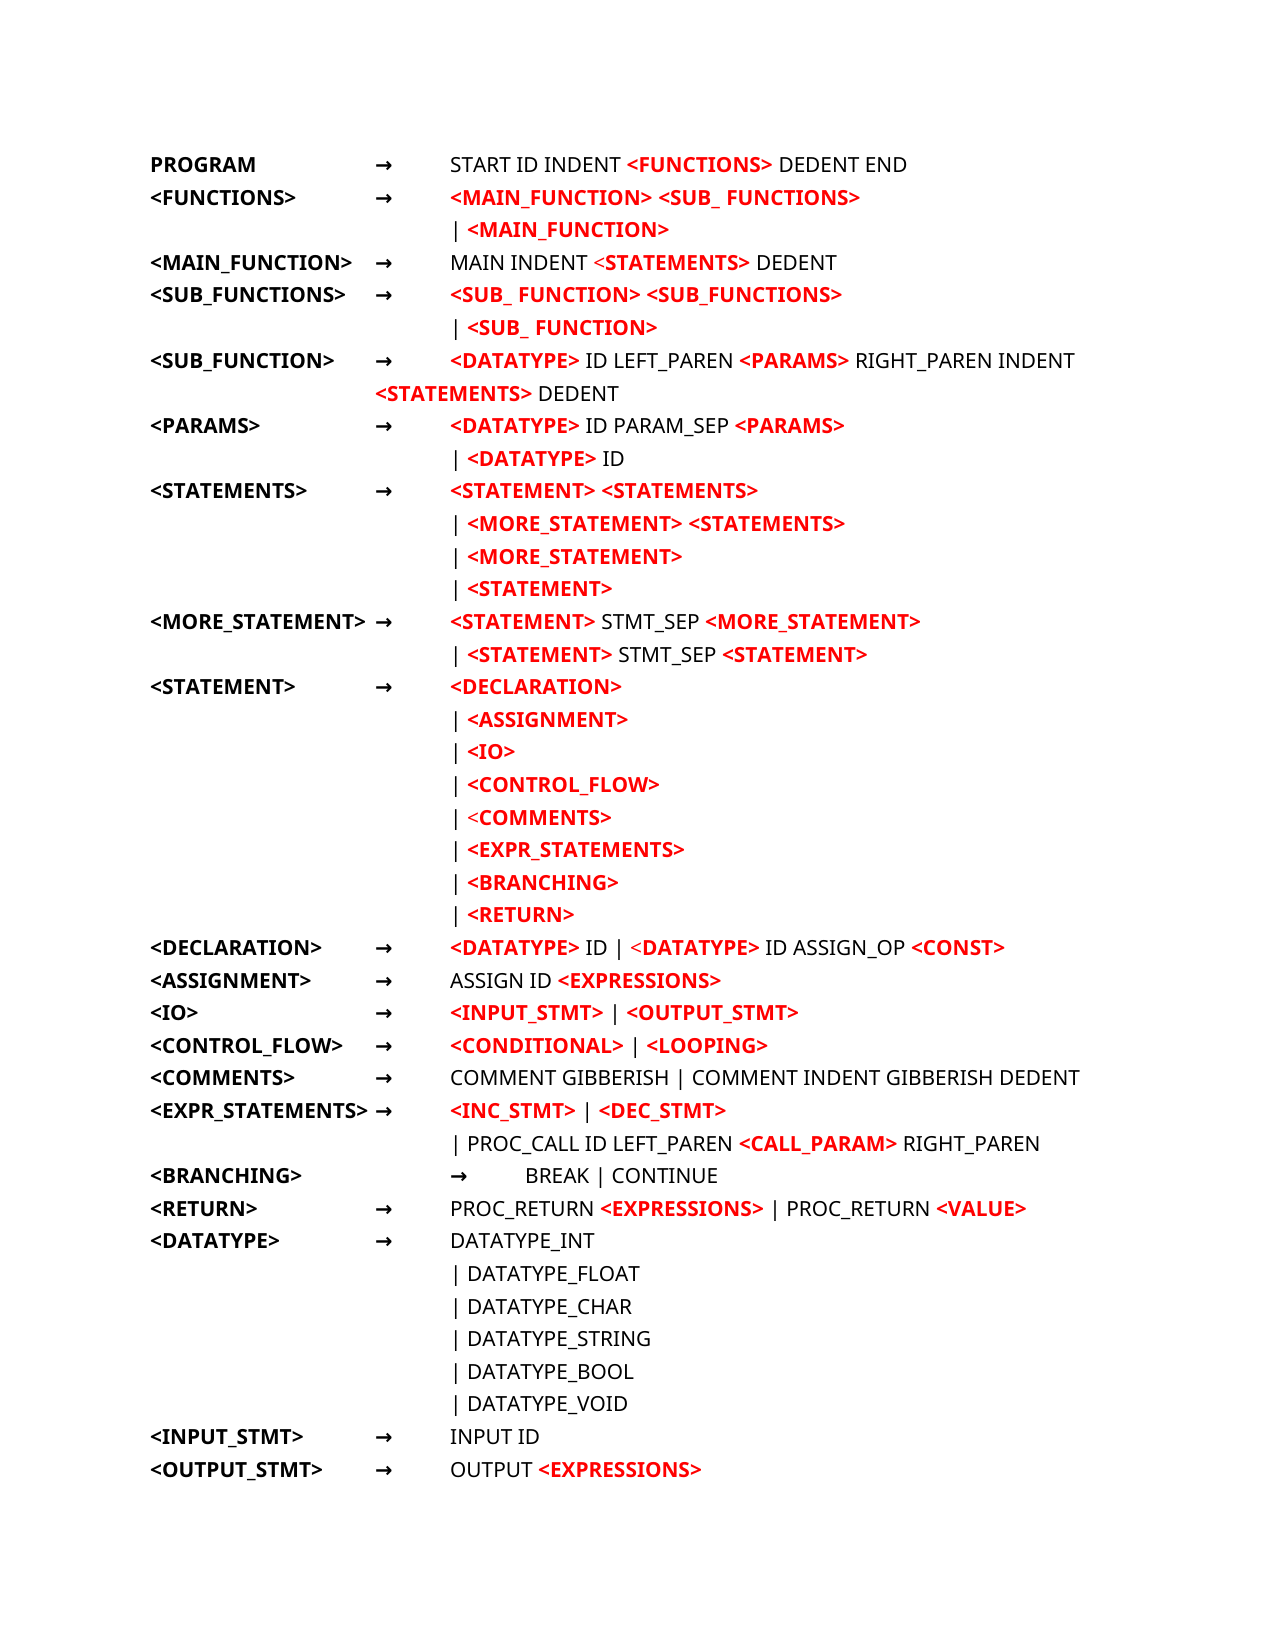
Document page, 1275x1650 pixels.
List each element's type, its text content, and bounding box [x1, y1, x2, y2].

text | <SUB_ FUNCTION> [375, 313, 1125, 342]
text | DATATYPE_STRING [375, 1324, 1125, 1353]
text PROGRAM → START ID INDENT <FUNCTIONS> DEDENT END [150, 150, 1125, 178]
text | <STATEMENT> STMT_SEP <STATEMENT> [375, 640, 1125, 668]
text <ASSIGNMENT> → ASSIGN ID <EXPRESSIONS> [150, 966, 1125, 994]
text | DATATYPE_FLOAT [375, 1259, 1125, 1288]
text <MORE_STATEMENT> → <STATEMENT> STMT_SEP <MORE_STATEMENT> [150, 607, 1125, 636]
text | <COMMENTS> [375, 803, 1125, 831]
text <DECLARATION> → <DATATYPE> ID | <DATATYPE> ID ASSIGN_OP <CONST> [150, 933, 1125, 962]
text <STATEMENT> → <DECLARATION> [150, 672, 1125, 701]
text <COMMENTS> → COMMENT GIBBERISH | COMMENT INDENT GIBBERISH DEDENT [150, 1063, 1125, 1092]
text | <CONTROL_FLOW> [375, 770, 1125, 798]
text <CONTROL_FLOW> → <CONDITIONAL> | <LOOPING> [150, 1031, 1125, 1059]
text <STATEMENTS> → <STATEMENT> <STATEMENTS> [150, 477, 1125, 505]
text | DATATYPE_VOID [375, 1389, 1125, 1418]
text <OUTPUT_STMT> → OUTPUT <EXPRESSIONS> [150, 1455, 1125, 1483]
text | <ASSIGNMENT> [375, 705, 1125, 733]
text <DATATYPE> → DATATYPE_INT [150, 1227, 1125, 1255]
text <MAIN_FUNCTION> → MAIN INDENT <STATEMENTS> DEDENT [150, 248, 1125, 276]
text | <MORE_STATEMENT> [375, 542, 1125, 570]
text | PROC_CALL ID LEFT_PAREN <CALL_PARAM> RIGHT_PAREN [375, 1129, 1125, 1157]
text <IO> → <INPUT_STMT> | <OUTPUT_STMT> [150, 998, 1125, 1027]
text <INPUT_STMT> → INPUT ID [150, 1422, 1125, 1451]
text <SUB_FUNCTION> → <DATATYPE> ID LEFT_PAREN <PARAMS> RIGHT_PAREN INDENT <STATEMENTS> DEDENT [150, 346, 1125, 407]
text | <EXPR_STATEMENTS> [375, 835, 1125, 864]
text | <IO> [375, 737, 1125, 766]
text | <STATEMENT> [375, 574, 1125, 603]
text <BRANCHING> → BREAK | CONTINUE [150, 1161, 1125, 1190]
text | DATATYPE_CHAR [375, 1292, 1125, 1320]
text | <RETURN> [375, 901, 1125, 929]
text <PARAMS> → <DATATYPE> ID PARAM_SEP <PARAMS> [150, 411, 1125, 440]
text | <MORE_STATEMENT> <STATEMENTS> [375, 509, 1125, 538]
text <SUB_FUNCTIONS> → <SUB_ FUNCTION> <SUB_FUNCTIONS> [150, 281, 1125, 309]
text | DATATYPE_BOOL [375, 1357, 1125, 1385]
text <EXPR_STATEMENTS> → <INC_STMT> | <DEC_STMT> [150, 1096, 1125, 1124]
text | <MAIN_FUNCTION> [375, 215, 1125, 244]
text | <DATATYPE> ID [375, 444, 1125, 472]
text <FUNCTIONS> → <MAIN_FUNCTION> <SUB_ FUNCTIONS> [150, 183, 1125, 211]
text | <BRANCHING> [375, 868, 1125, 896]
text <RETURN> → PROC_RETURN <EXPRESSIONS> | PROC_RETURN <VALUE> [150, 1194, 1125, 1222]
